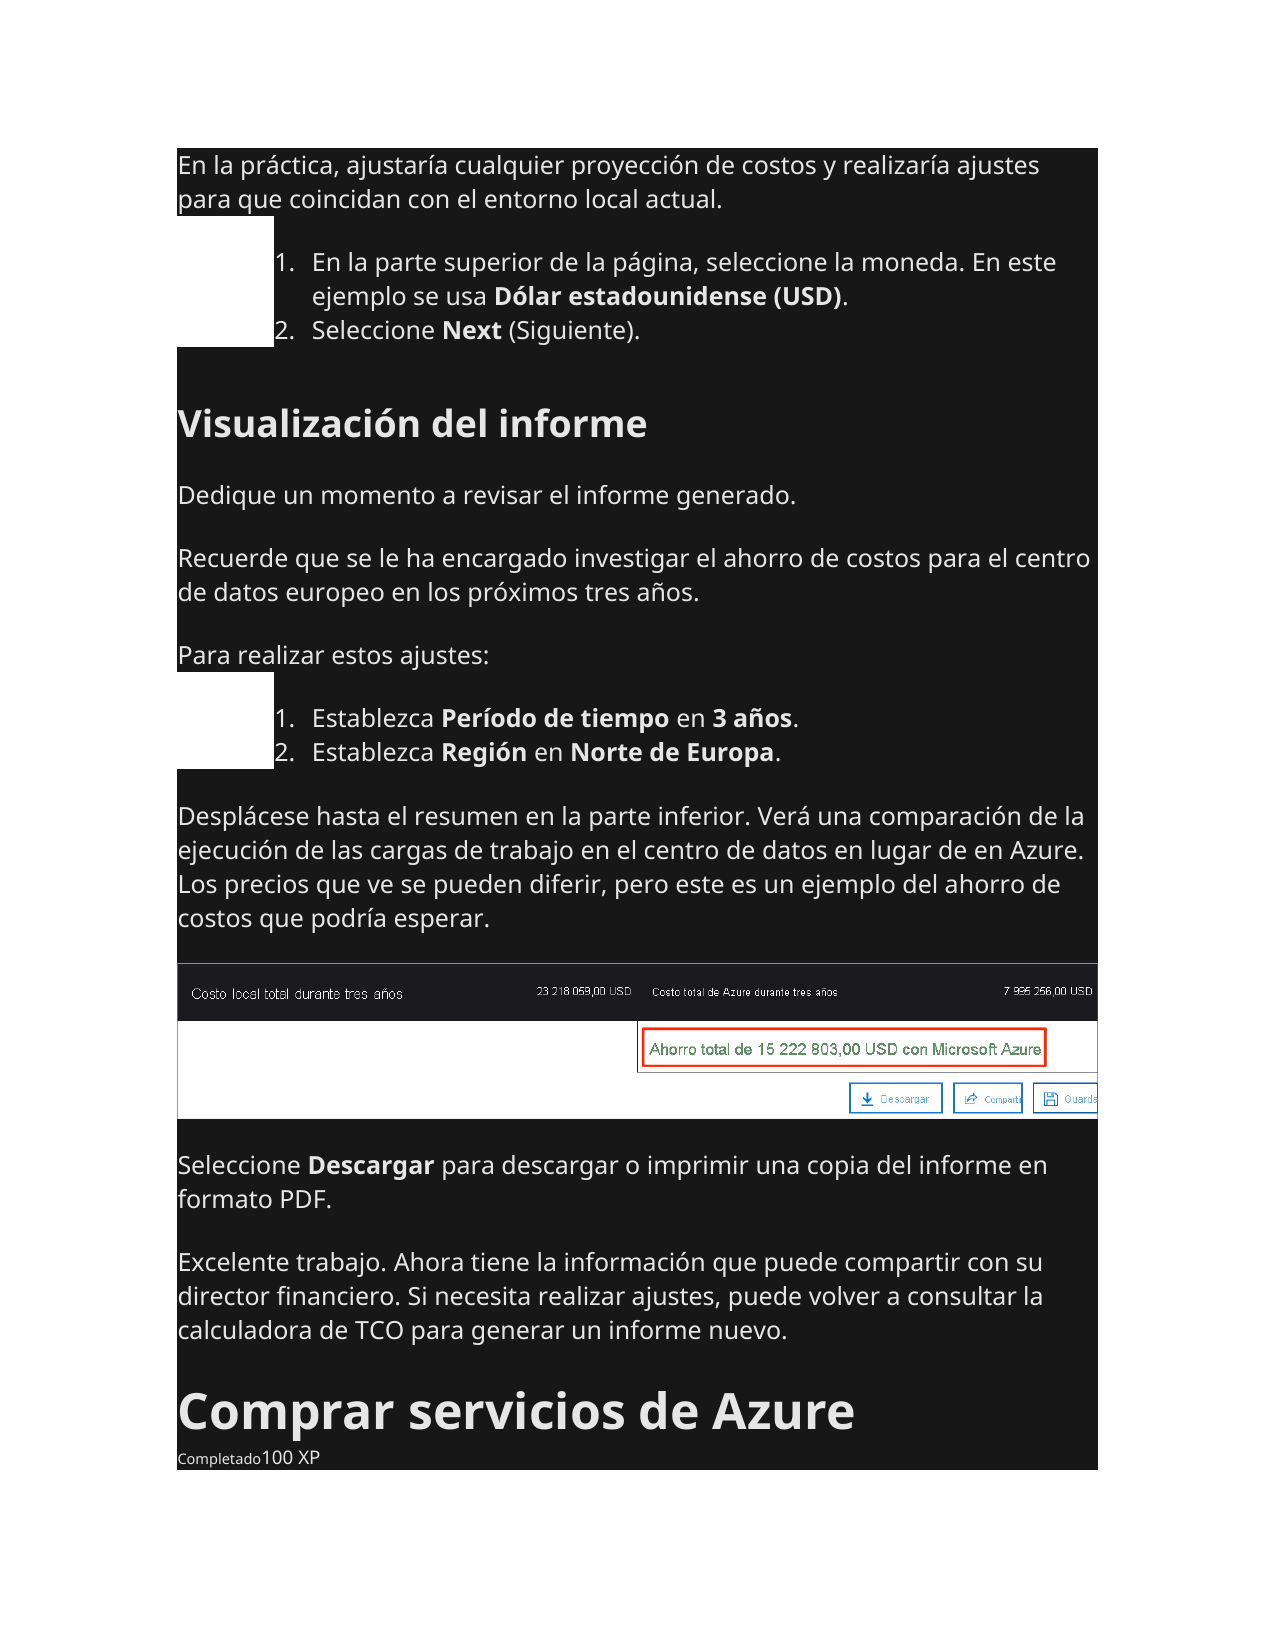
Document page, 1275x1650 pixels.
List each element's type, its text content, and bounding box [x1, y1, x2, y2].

text Para realizar estos ajustes: [177, 638, 1098, 672]
picture [177, 963, 1098, 1119]
text Dedique un momento a revisar el informe generado. [177, 477, 1098, 511]
text En la práctica, ajustaría cualquier proyección de costos y realizaría ajustes para que coincidan con el entorno local actual. [177, 148, 1098, 216]
text Recuerde que se le ha encargado investigar el ahorro de costos para el centro de datos europeo en los próximos tres años. [177, 541, 1098, 609]
text Completado100 XP [177, 1444, 1098, 1470]
list Seleccione Next (Siguiente). [274, 313, 1098, 347]
text Excelente trabajo. Ahora tiene la información que puede compartir con su director financiero. Si necesita realizar ajustes, puede volver a consultar la calculadora de TCO para generar un informe nuevo. [177, 1245, 1098, 1347]
list En la parte superior de la página, seleccione la moneda. En este ejemplo se usa Dólar estadounidense (USD). [274, 245, 1098, 313]
list Establezca Región en Norte de Europa. [274, 735, 1098, 769]
list Establezca Período de tiempo en 3 años. [274, 701, 1098, 735]
text Desplácese hasta el resumen en la parte inferior. Verá una comparación de la ejecución de las cargas de trabajo en el centro de datos en lugar de en Azure. Los precios que ve se pueden diferir, pero este es un ejemplo del ahorro de costos que podría esperar. [177, 798, 1098, 934]
text Seleccione Descargar para descargar o imprimir una copia del informe en formato PDF. [177, 1147, 1098, 1216]
subtitle Comprar servicios de Azure [177, 1376, 1098, 1444]
text Visualización del informe [177, 397, 1098, 448]
